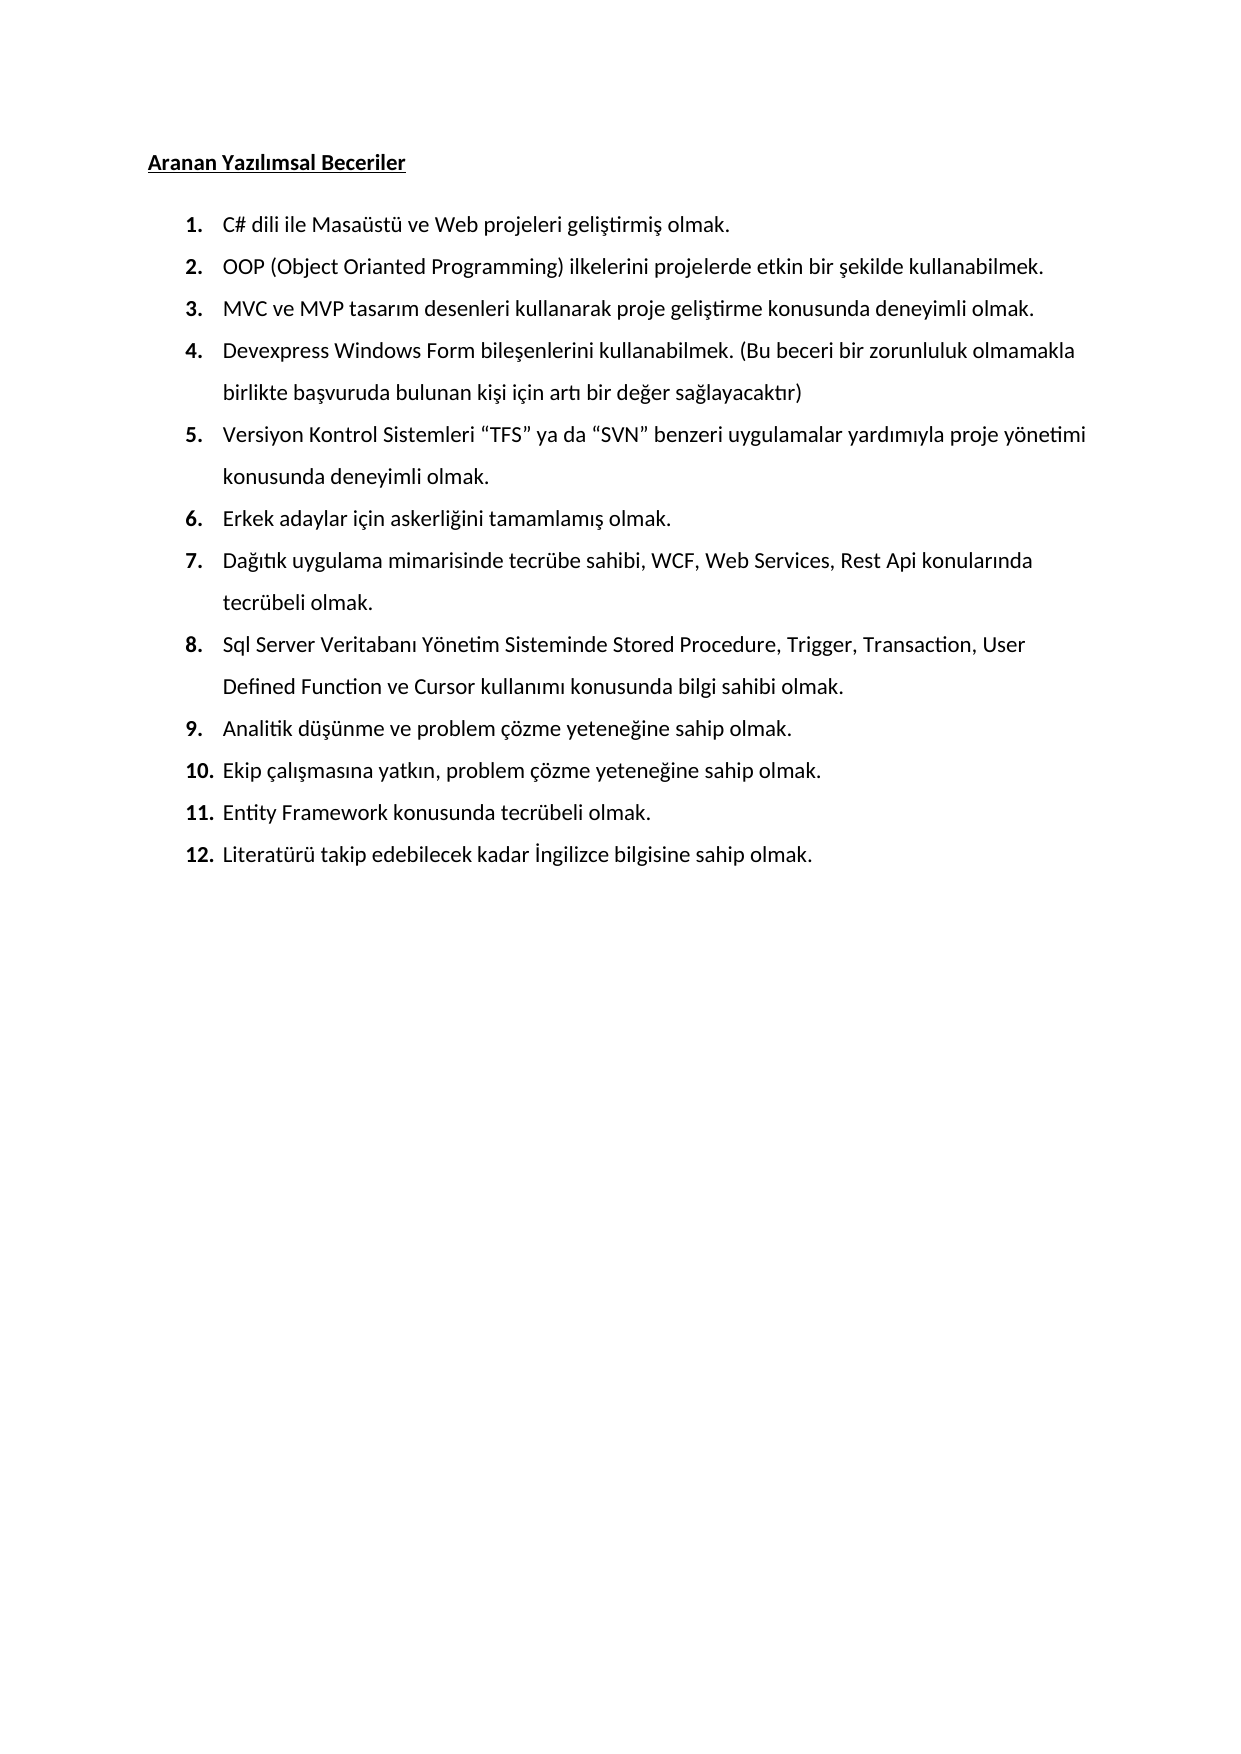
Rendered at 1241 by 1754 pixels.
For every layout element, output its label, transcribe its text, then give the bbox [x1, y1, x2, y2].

list Analitik düşünme ve problem çözme yeteneğine sahip olmak. [185, 714, 1093, 742]
list C# dili ile Masaüstü ve Web projeleri geliştirmiş olmak. [185, 210, 1093, 238]
list Sql Server Veritabanı Yönetim Sisteminde Stored Procedure, Trigger, Transaction, User Defined Function ve Cursor kullanımı konusunda bilgi sahibi olmak. [185, 630, 1093, 700]
list MVC ve MVP tasarım desenleri kullanarak proje geliştirme konusunda deneyimli olmak. [185, 294, 1093, 322]
list Literatürü takip edebilecek kadar İngilizce bilgisine sahip olmak. [185, 840, 1093, 868]
list Versiyon Kontrol Sistemleri “TFS” ya da “SVN” benzeri uygulamalar yardımıyla proje yönetimi konusunda deneyimli olmak. [185, 420, 1093, 490]
list Entity Framework konusunda tecrübeli olmak. [185, 798, 1093, 826]
list Dağıtık uygulama mimarisinde tecrübe sahibi, WCF, Web Services, Rest Api konularında tecrübeli olmak. [185, 546, 1093, 616]
text Aranan Yazılımsal Beceriler [148, 148, 1093, 176]
list OOP (Object Orianted Programming) ilkelerini projelerde etkin bir şekilde kullanabilmek. [185, 252, 1093, 280]
list Devexpress Windows Form bileşenlerini kullanabilmek. (Bu beceri bir zorunluluk olmamakla birlikte başvuruda bulunan kişi için artı bir değer sağlayacaktır) [185, 336, 1093, 406]
list Erkek adaylar için askerliğini tamamlamış olmak. [185, 504, 1093, 532]
list Ekip çalışmasına yatkın, problem çözme yeteneğine sahip olmak. [185, 756, 1093, 784]
